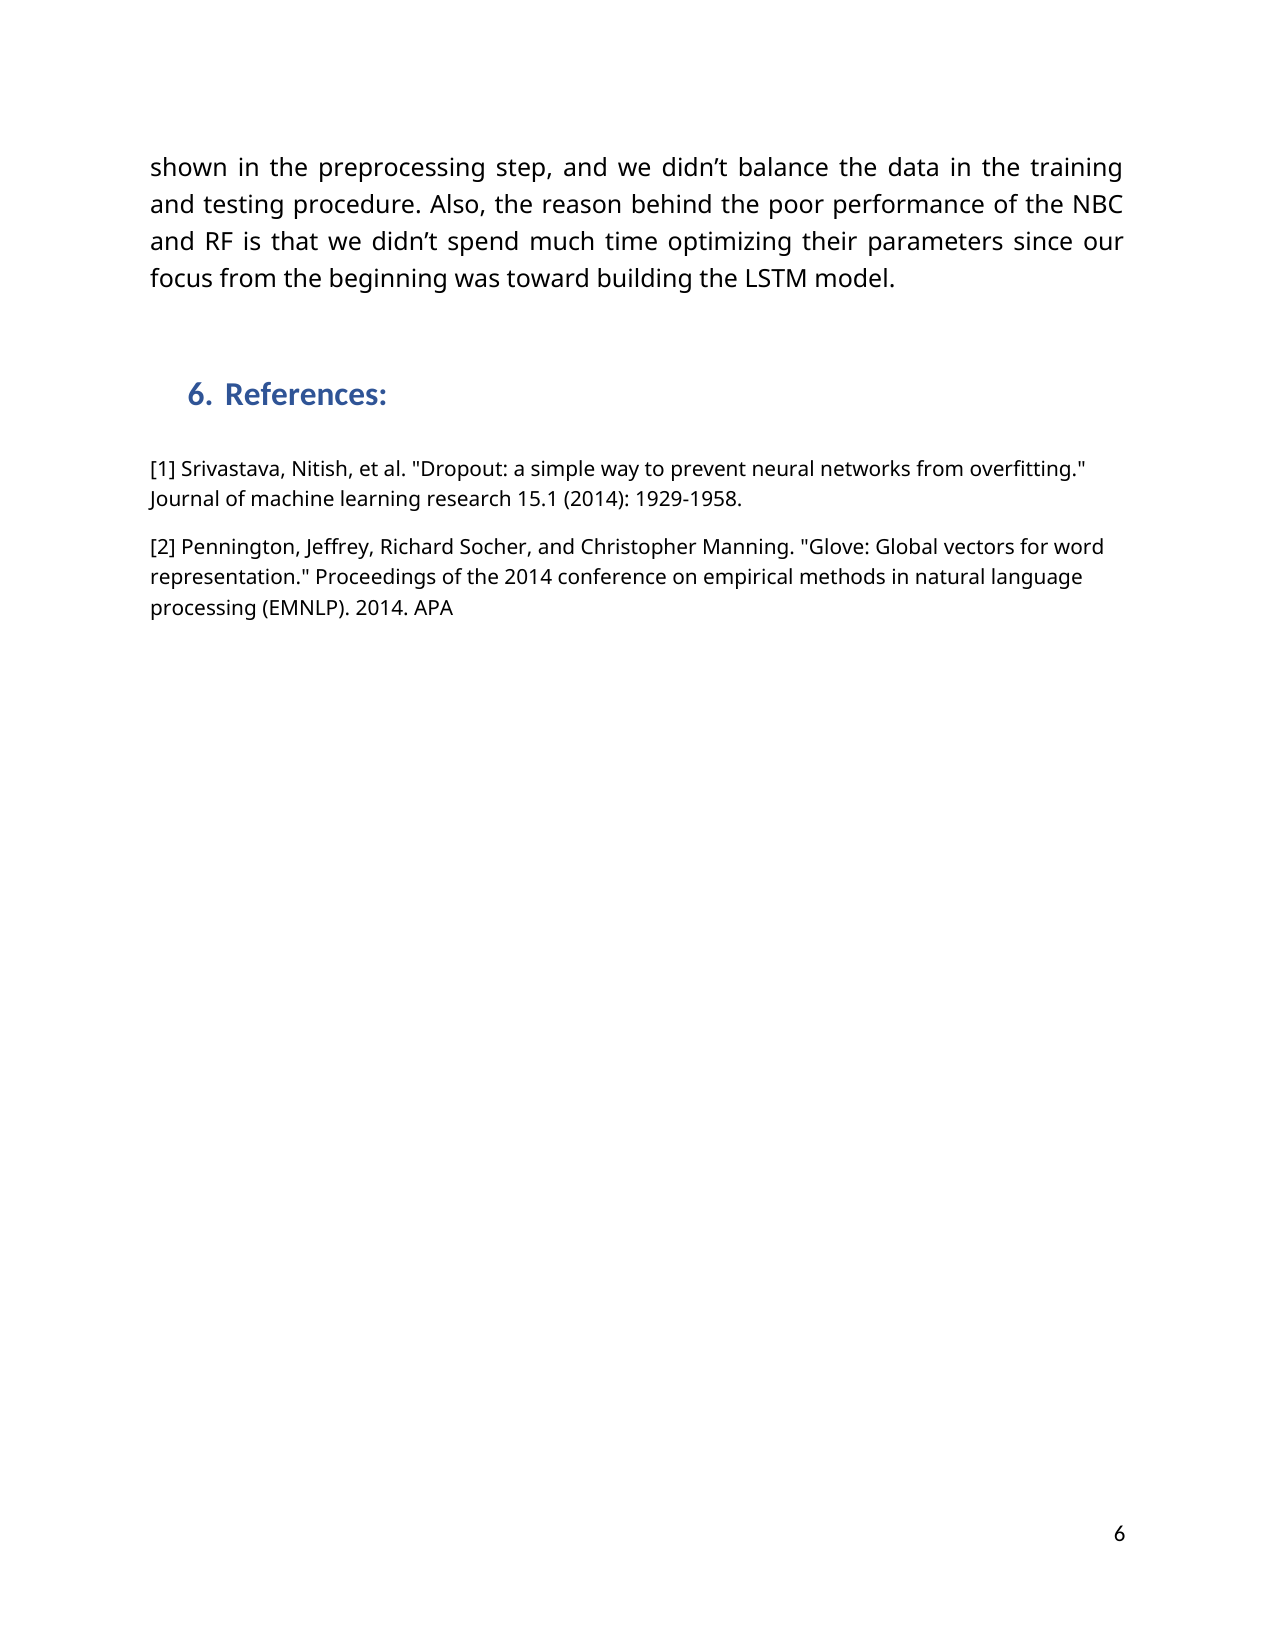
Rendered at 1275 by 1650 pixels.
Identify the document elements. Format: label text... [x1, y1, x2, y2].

text [2] Pennington, Jeffrey, Richard Socher, and Christopher Manning. "Glove: Global vectors for word representation." Proceedings of the 2014 conference on empirical methods in natural language processing (EMNLP). 2014. APA [150, 532, 1125, 622]
subtitle References: [187, 372, 1125, 413]
text [1] Srivastava, Nitish, et al. "Dropout: a simple way to prevent neural networks from overfitting." Journal of machine learning research 15.1 (2014): 1929-1958. [150, 454, 1125, 513]
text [150, 150, 1125, 294]
